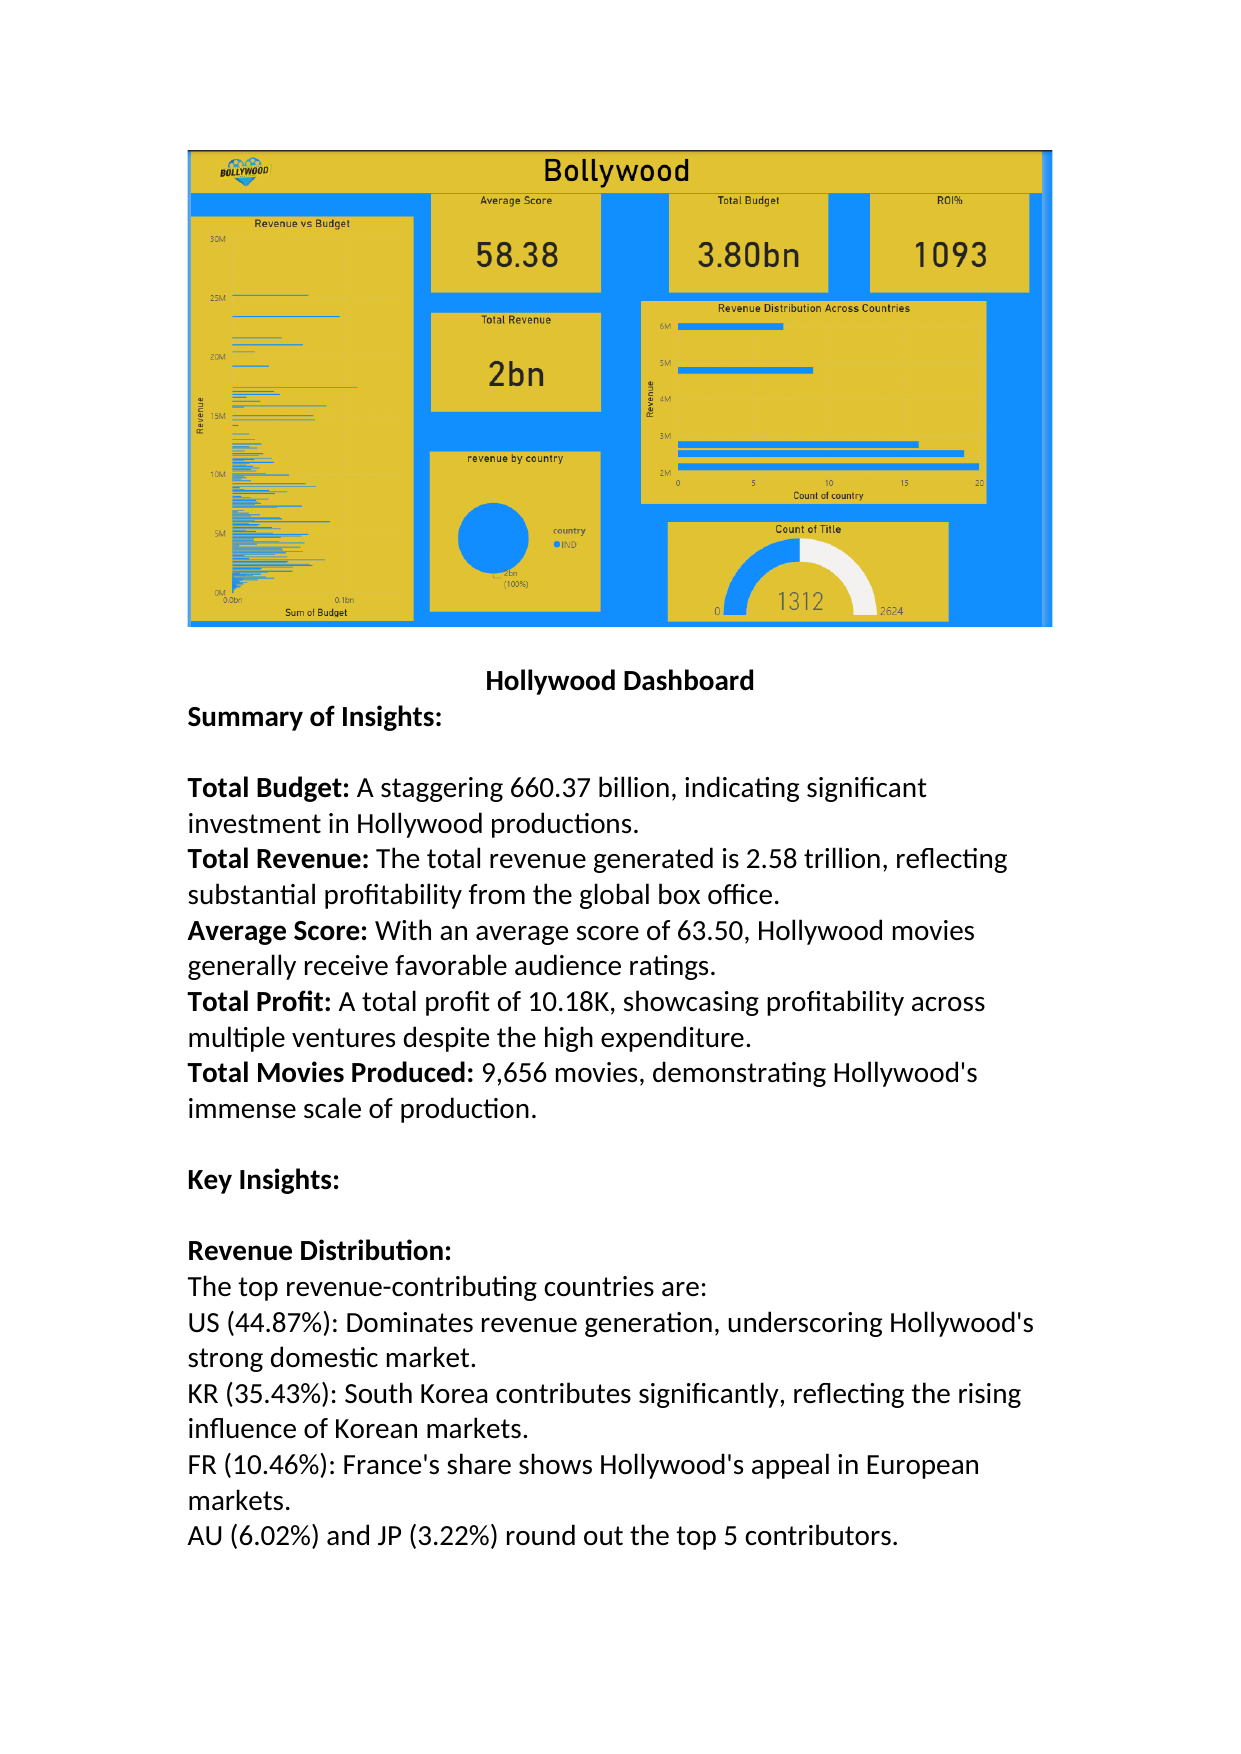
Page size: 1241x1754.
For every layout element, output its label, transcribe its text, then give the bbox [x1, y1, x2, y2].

text Key Insights: [187, 1161, 1053, 1197]
text Total Revenue: The total revenue generated is 2.58 trillion, reflecting substantial profitability from the global box office. [187, 841, 1053, 912]
picture [187, 150, 1053, 627]
text KR (35.43%): South Korea contributes significantly, reflecting the rising influence of Korean markets. [187, 1375, 1053, 1446]
text Hollywood Dashboard [187, 662, 1053, 698]
text US (44.87%): Dominates revenue generation, underscoring Hollywood's strong domestic market. [187, 1304, 1053, 1375]
text Summary of Insights: [187, 698, 1053, 734]
text Average Score: With an average score of 63.50, Hollywood movies generally receive favorable audience ratings. [187, 912, 1053, 983]
text Total Budget: A staggering 660.37 billion, indicating significant investment in Hollywood productions. [187, 769, 1053, 841]
text Total Profit: A total profit of 10.18K, showcasing profitability across multiple ventures despite the high expenditure. [187, 983, 1053, 1054]
text FR (10.46%): France's share shows Hollywood's appeal in European markets. [187, 1446, 1053, 1517]
text AU (6.02%) and JP (3.22%) round out the top 5 contributors. [187, 1517, 1053, 1553]
text Total Movies Produced: 9,656 movies, demonstrating Hollywood's immense scale of production. [187, 1054, 1053, 1126]
text The top revenue-contributing countries are: [187, 1268, 1053, 1304]
text Revenue Distribution: [187, 1232, 1053, 1268]
